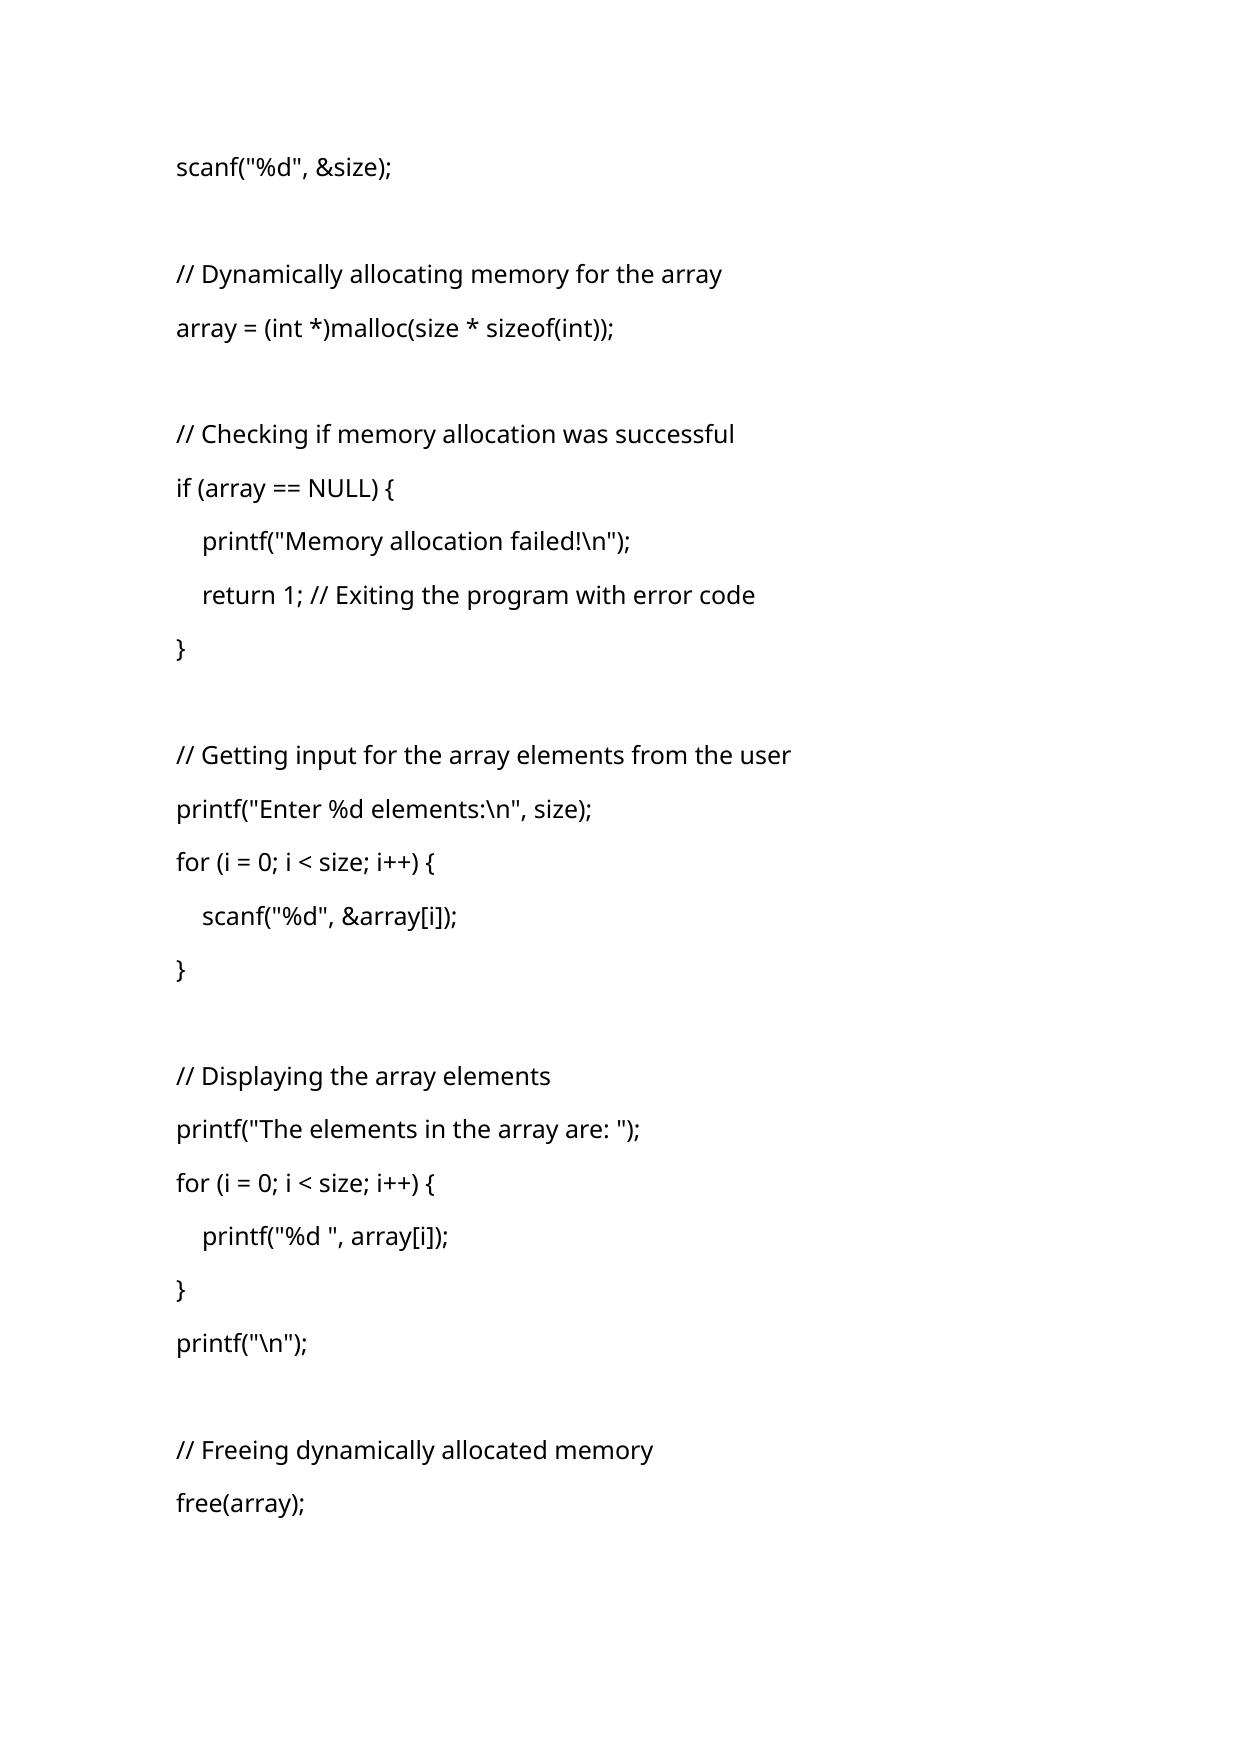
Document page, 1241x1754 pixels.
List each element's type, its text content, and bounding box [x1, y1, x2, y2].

text for (i = 0; i < size; i++) { [150, 1165, 1090, 1199]
text printf("\n"); [150, 1326, 1090, 1360]
text // Dynamically allocating memory for the array [150, 257, 1090, 291]
text printf("Memory allocation failed!\n"); [150, 524, 1090, 558]
text scanf("%d", &size); [150, 150, 1090, 184]
text // Displaying the array elements [150, 1058, 1090, 1092]
text printf("The elements in the array are: "); [150, 1112, 1090, 1146]
text // Checking if memory allocation was successful [150, 417, 1090, 451]
text free(array); [150, 1486, 1090, 1520]
text // Freeing dynamically allocated memory [150, 1432, 1090, 1467]
text // Getting input for the array elements from the user [150, 738, 1090, 772]
text } [150, 952, 1090, 986]
text printf("Enter %d elements:\n", size); [150, 791, 1090, 825]
text array = (int *)malloc(size * sizeof(int)); [150, 310, 1090, 344]
text scanf("%d", &array[i]); [150, 898, 1090, 932]
text if (array == NULL) { [150, 471, 1090, 505]
text printf("%d ", array[i]); [150, 1219, 1090, 1253]
text } [150, 1272, 1090, 1306]
text } [150, 631, 1090, 665]
text return 1; // Exiting the program with error code [150, 577, 1090, 612]
text for (i = 0; i < size; i++) { [150, 845, 1090, 879]
